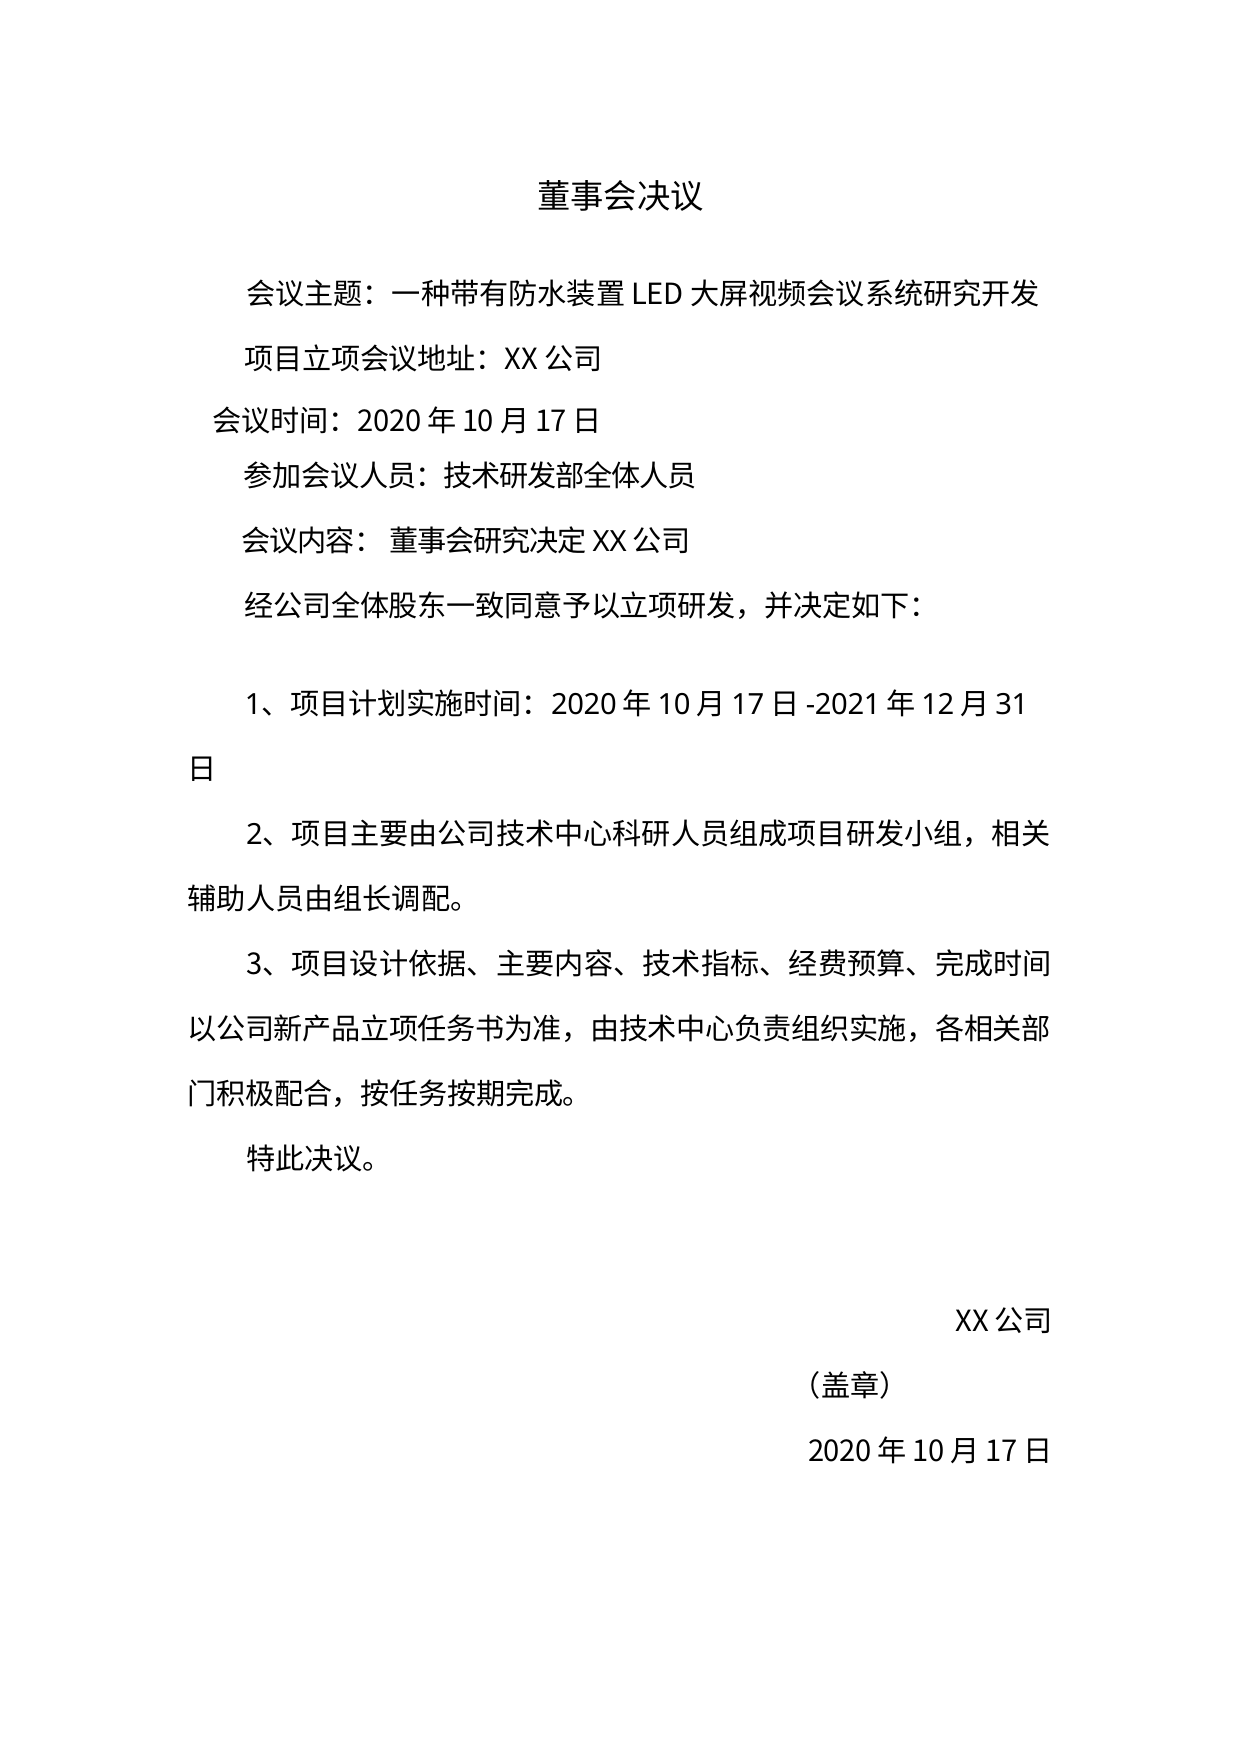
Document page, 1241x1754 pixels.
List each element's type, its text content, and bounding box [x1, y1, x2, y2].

text 会议内容： 董事会研究决定XX公司 [187, 507, 1053, 572]
text 项目立项会议地址：XX公司 [187, 324, 1053, 389]
text 会议时间：2020年10月17日 [187, 389, 1053, 442]
text 1、项目计划实施时间：2020年10月17日 -2021年12月31日 [187, 669, 1053, 799]
text （盖章） [187, 1352, 908, 1417]
text XX公司 [187, 1287, 1053, 1352]
text 2020年10月17日 [187, 1417, 1053, 1482]
text 经公司全体股东一致同意予以立项研发，并决定如下： [187, 572, 1053, 637]
text 3、项目设计依据、主要内容、技术指标、经费预算、完成时间以公司新产品立项任务书为准，由技术中心负责组织实施，各相关部门积极配合，按任务按期完成。 [187, 929, 1053, 1124]
text 2、项目主要由公司技术中心科研人员组成项目研发小组，相关辅助人员由组长调配。 [187, 799, 1053, 929]
text 会议主题：一种带有防水装置LED大屏视频会议系统研究开发 [187, 259, 1053, 324]
text 特此决议。 [187, 1124, 1053, 1189]
text 参加会议人员：技术研发部全体人员 [187, 442, 1053, 507]
subtitle 董事会决议 [187, 162, 1053, 227]
